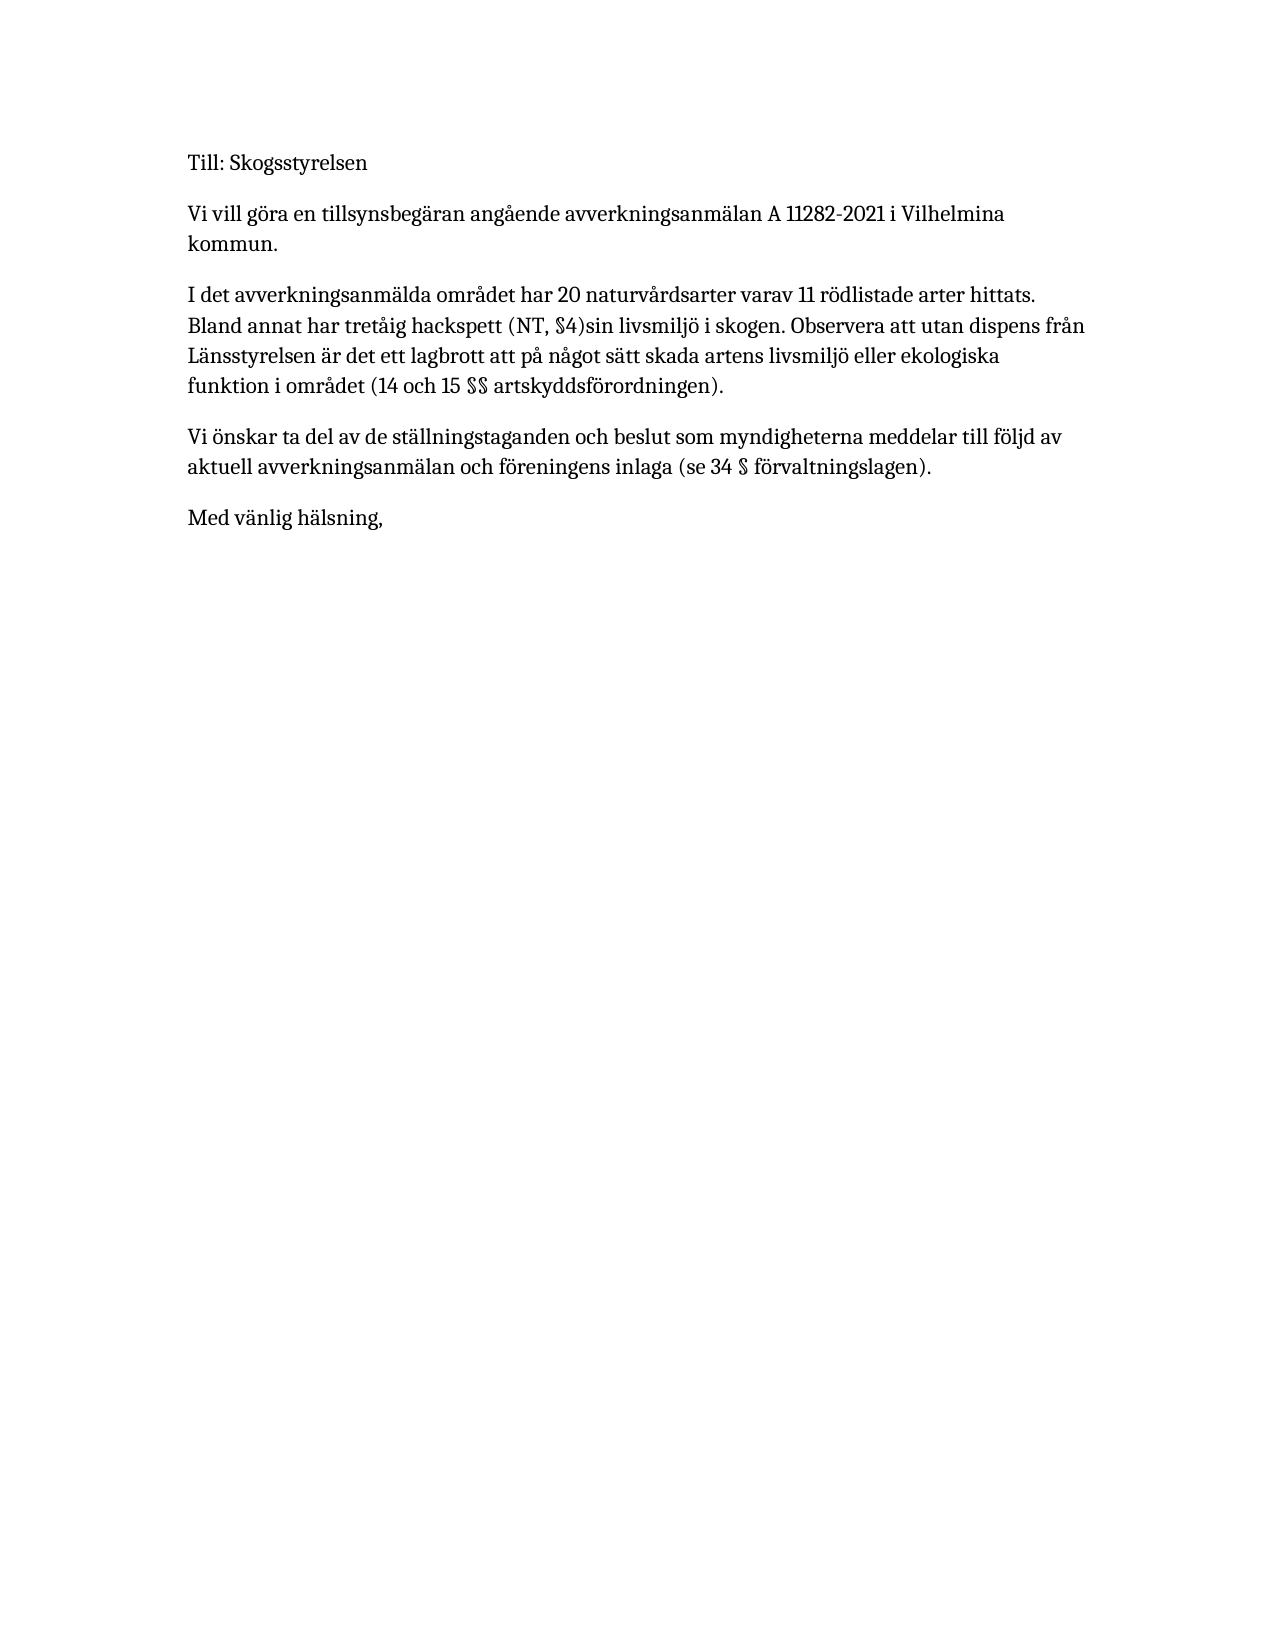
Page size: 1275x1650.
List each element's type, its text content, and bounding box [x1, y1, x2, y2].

text Med vänlig hälsning, [187, 505, 1087, 562]
text Vi önskar ta del av de ställningstaganden och beslut som myndigheterna meddelar till följd av aktuell avverkningsanmälan och föreningens inlaga (se 34 § förvaltningslagen). [187, 424, 1087, 481]
text I det avverkningsanmälda området har 20 naturvårdsarter varav 11 rödlistade arter hittats. Bland annat har tretåig hackspett (NT, §4)sin livsmiljö i skogen. Observera att utan dispens från Länsstyrelsen är det ett lagbrott att på något sätt skada artens livsmiljö eller ekologiska funktion i området (14 och 15 §§ artskyddsförordningen). [187, 282, 1087, 399]
text Vi vill göra en tillsynsbegäran angående avverkningsanmälan A 11282-2021 i Vilhelmina kommun. [187, 201, 1087, 258]
text Till: Skogsstyrelsen [187, 150, 1087, 176]
